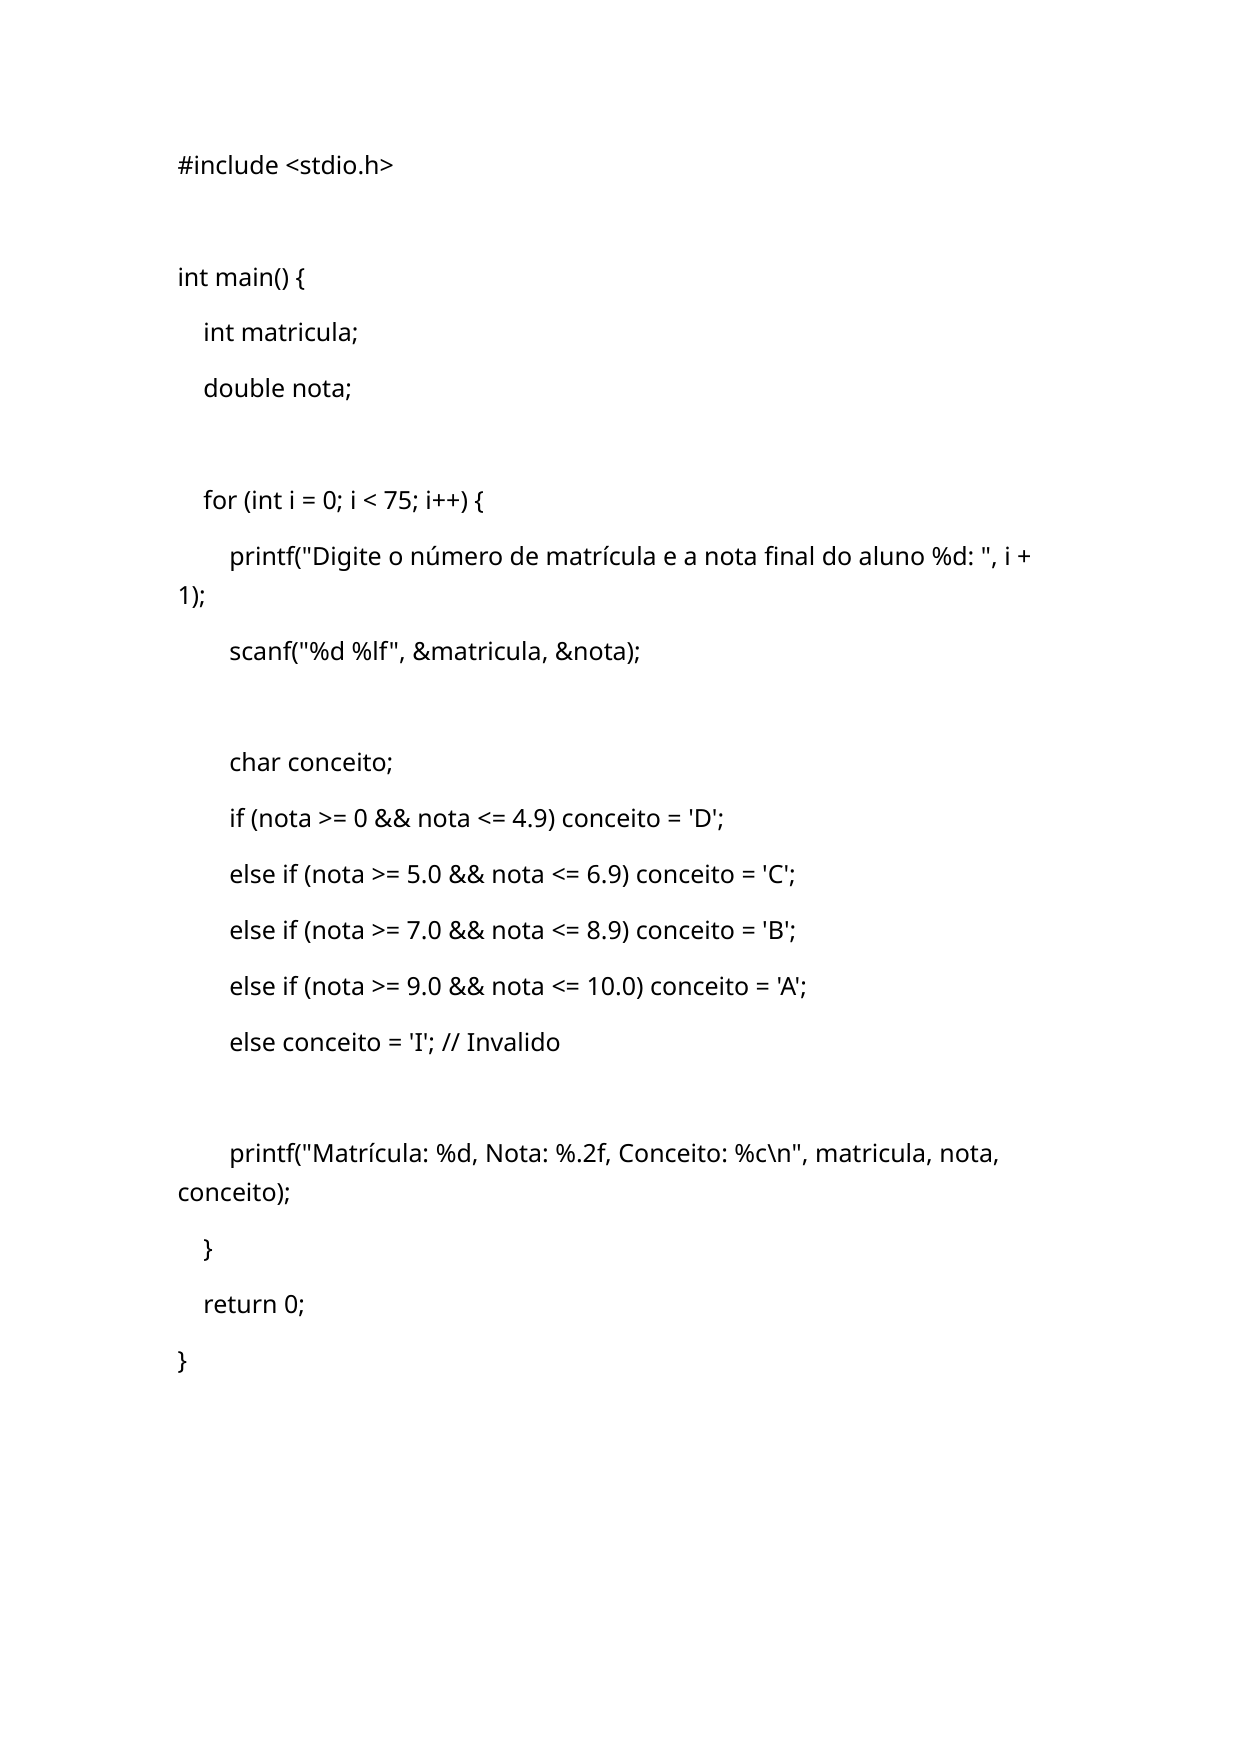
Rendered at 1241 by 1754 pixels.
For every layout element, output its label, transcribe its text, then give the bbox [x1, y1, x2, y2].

text #include <stdio.h> [177, 148, 1063, 182]
text printf("Digite o número de matrícula e a nota final do aluno %d: ", i + 1); [177, 538, 1063, 612]
text } [177, 1343, 1063, 1377]
text double nota; [177, 371, 1063, 405]
text } [177, 1231, 1063, 1265]
text return 0; [177, 1287, 1063, 1321]
text else conceito = 'I'; // Invalido [177, 1024, 1063, 1058]
text int matricula; [177, 315, 1063, 349]
text int main() { [177, 259, 1063, 293]
text if (nota >= 0 && nota <= 4.9) conceito = 'D'; [177, 801, 1063, 835]
text for (int i = 0; i < 75; i++) { [177, 483, 1063, 517]
text else if (nota >= 5.0 && nota <= 6.9) conceito = 'C'; [177, 857, 1063, 891]
text printf("Matrícula: %d, Nota: %.2f, Conceito: %c\n", matricula, nota, conceito); [177, 1136, 1063, 1209]
text else if (nota >= 7.0 && nota <= 8.9) conceito = 'B'; [177, 913, 1063, 947]
text char conceito; [177, 745, 1063, 779]
text else if (nota >= 9.0 && nota <= 10.0) conceito = 'A'; [177, 968, 1063, 1002]
text scanf("%d %lf", &matricula, &nota); [177, 633, 1063, 667]
